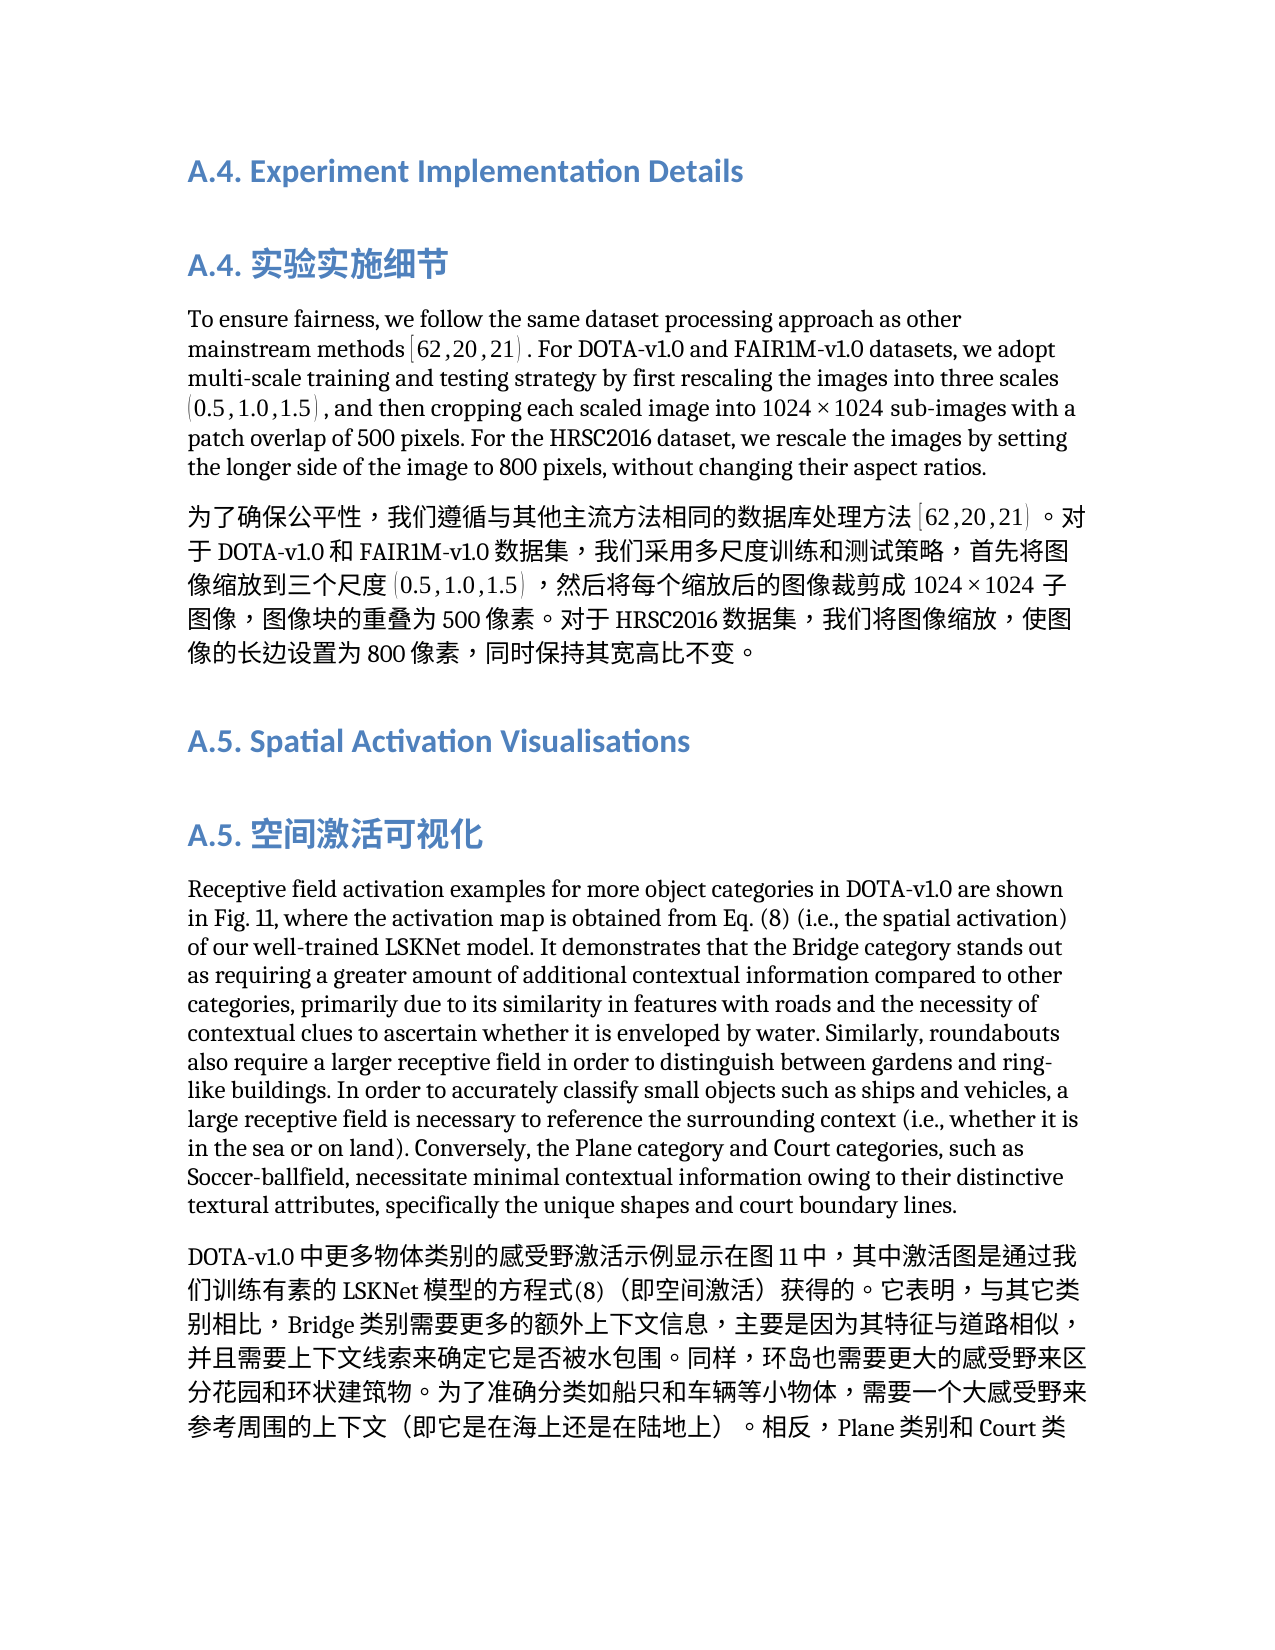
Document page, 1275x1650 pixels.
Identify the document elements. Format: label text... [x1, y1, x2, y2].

text To ensure fairness, we follow the same dataset processing approach as other mainstream methods . For DOTA-v1.0 and FAIR1M-v1.0 datasets, we adopt multi-scale training and testing strategy by first rescaling the images into three scales , and then cropping each scaled image into sub-images with a patch overlap of 500 pixels. For the HRSC2016 dataset, we rescale the images by setting the longer side of the image to 800 pixels, without changing their aspect ratios. [187, 305, 1087, 481]
text Receptive field activation examples for more object categories in DOTA-v1.0 are shown in Fig. 11, where the activation map is obtained from Eq. (8) (i.e., the spatial activation) of our well-trained LSKNet model. It demonstrates that the Bridge category stands out as requiring a greater amount of additional contextual information compared to other categories, primarily due to its similarity in features with roads and the necessity of contextual clues to ascertain whether it is enveloped by water. Similarly, roundabouts also require a larger receptive field in order to distinguish between gardens and ring-like buildings. In order to accurately classify small objects such as ships and vehicles, a large receptive field is necessary to reference the surrounding context (i.e., whether it is in the sea or on land). Conversely, the Plane category and Court categories, such as Soccer-ballfield, necessitate minimal contextual information owing to their distinctive textural attributes, specifically the unique shapes and court boundary lines. [187, 875, 1087, 1220]
subtitle A.4. 实验实施细节 [187, 241, 1087, 286]
subtitle A.5. 空间激活可视化 [187, 811, 1087, 856]
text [187, 1239, 1087, 1443]
subtitle A.4. Experiment Implementation Details [187, 150, 1087, 191]
subtitle A.5. Spatial Activation Visualisations [187, 720, 1087, 761]
text 为了确保公平性，我们遵循与其他主流方法相同的数据库处理方法 。对于DOTA-v1.0和FAIR1M-v1.0数据集，我们采用多尺度训练和测试策略，首先将图像缩放到三个尺度 ，然后将每个缩放后的图像裁剪成 子图像，图像块的重叠为500像素。对于HRSC2016数据集，我们将图像缩放，使图像的长边设置为800像素，同时保持其宽高比不变。 [187, 500, 1087, 670]
